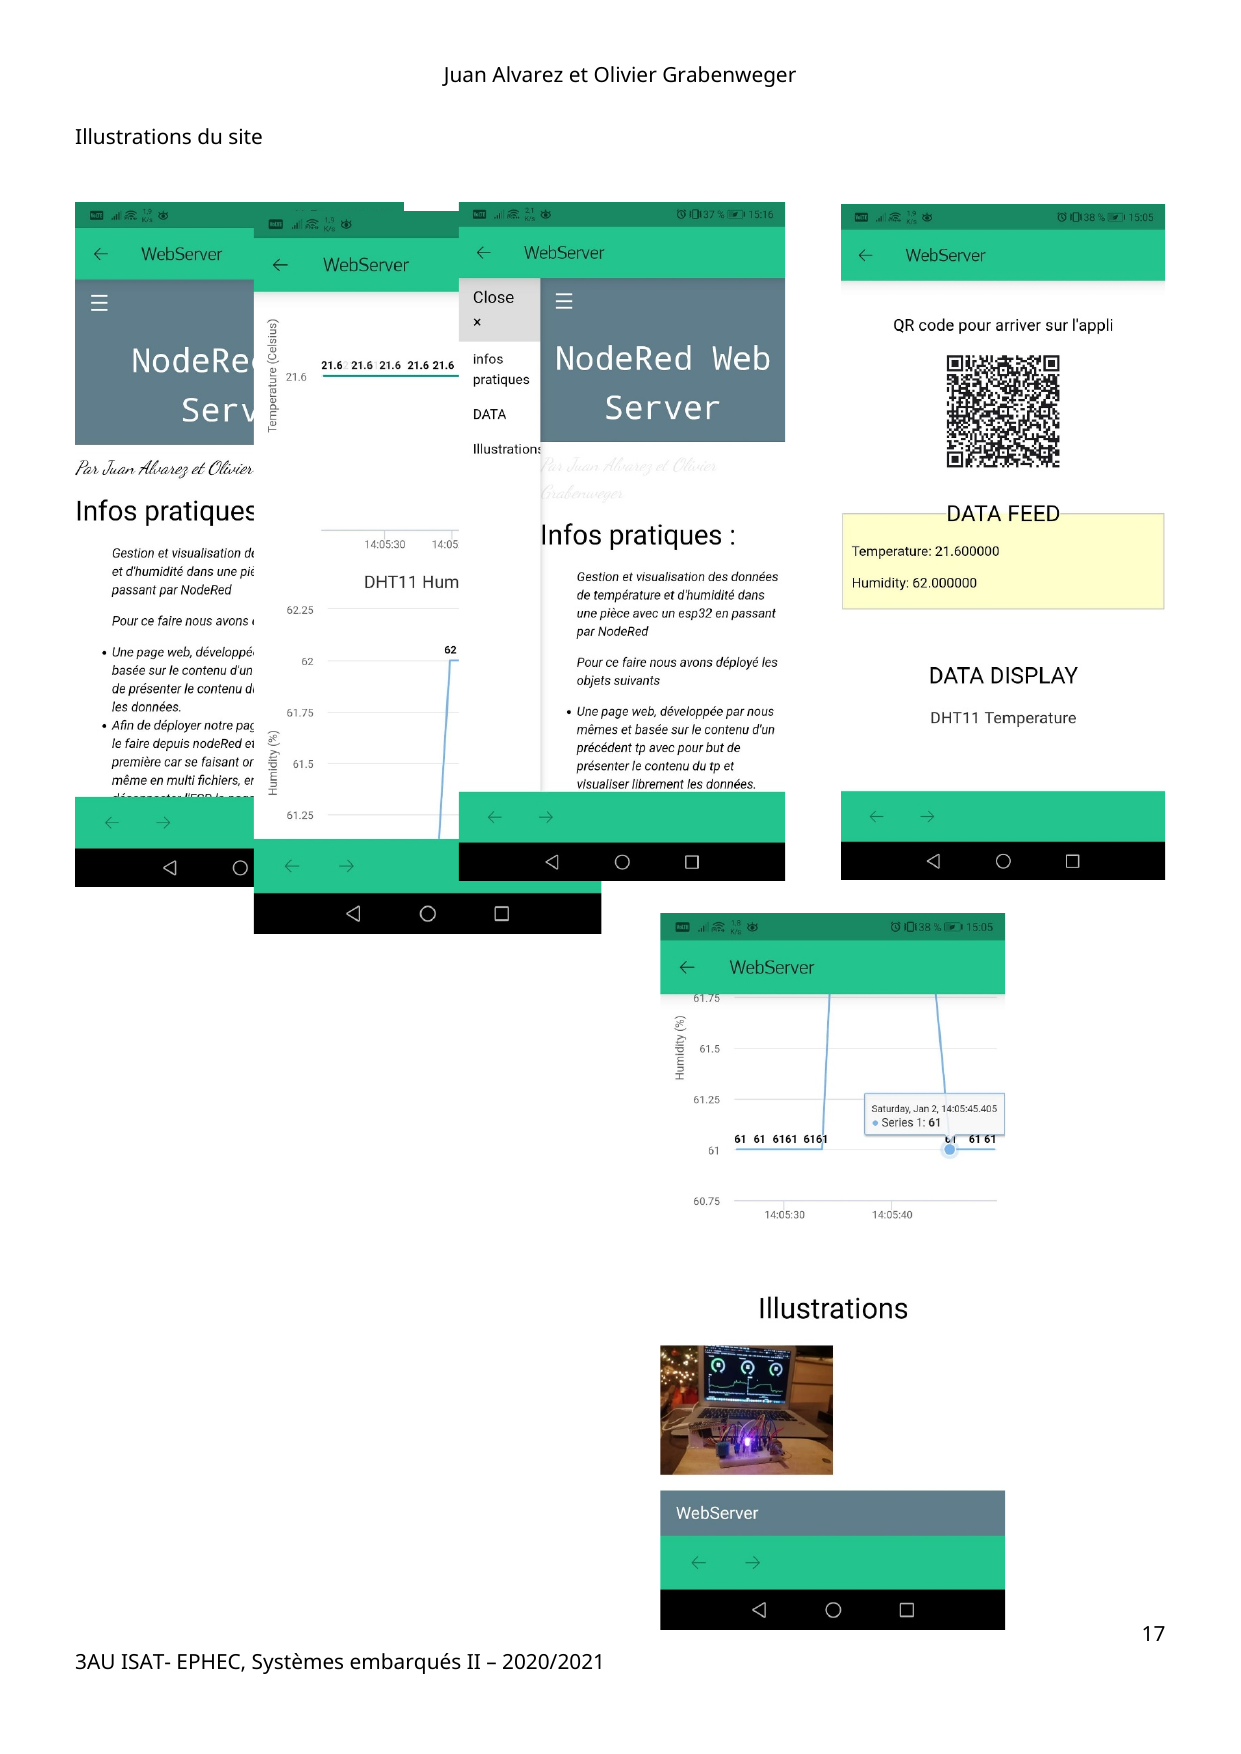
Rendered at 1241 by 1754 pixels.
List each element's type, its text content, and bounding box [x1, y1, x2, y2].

text Illustrations du site [75, 122, 1165, 150]
picture [660, 913, 1005, 1630]
picture [841, 204, 1166, 880]
picture [75, 202, 786, 934]
